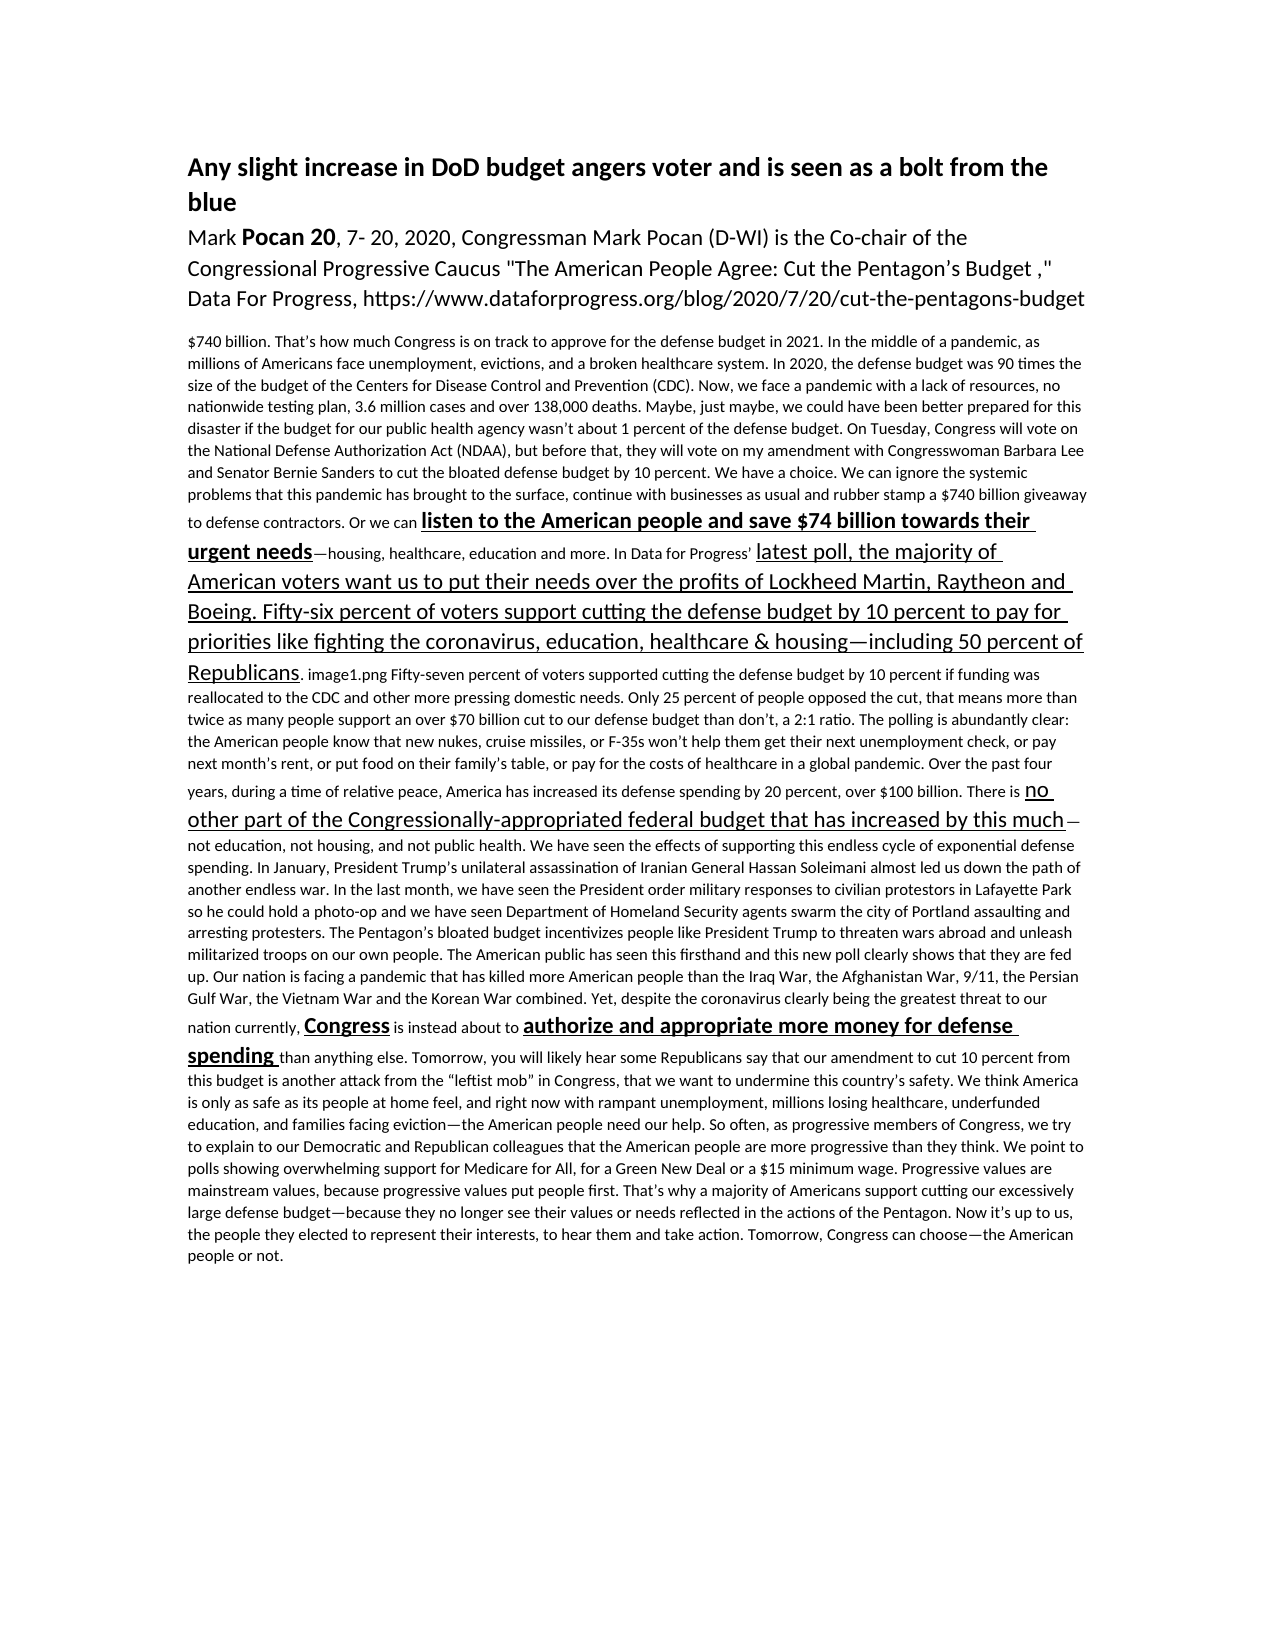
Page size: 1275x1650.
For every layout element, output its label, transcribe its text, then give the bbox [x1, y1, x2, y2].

text $740 billion. That’s how much Congress is on track to approve for the defense budget in 2021. In the middle of a pandemic, as millions of Americans face unemployment, evictions, and a broken healthcare system. In 2020, the defense budget was 90 times the size of the budget of the Centers for Disease Control and Prevention (CDC). Now, we face a pandemic with a lack of resources, no nationwide testing plan, 3.6 million cases and over 138,000 deaths. Maybe, just maybe, we could have been better prepared for this disaster if the budget for our public health agency wasn’t about 1 percent of the defense budget. On Tuesday, Congress will vote on the National Defense Authorization Act (NDAA), but before that, they will vote on my amendment with Congresswoman Barbara Lee and Senator Bernie Sanders to cut the bloated defense budget by 10 percent. We have a choice. We can ignore the systemic problems that this pandemic has brought to the surface, continue with businesses as usual and rubber stamp a $740 billion giveaway to defense contractors. Or we can listen to the American people and save $74 billion towards their urgent needs—housing, healthcare, education and more. In Data for Progress’ latest poll, the majority of American voters want us to put their needs over the profits of Lockheed Martin, Raytheon and Boeing. Fifty-six percent of voters support cutting the defense budget by 10 percent to pay for priorities like fighting the coronavirus, education, healthcare & housing—including 50 percent of Republicans. image1.png Fifty-seven percent of voters supported cutting the defense budget by 10 percent if funding was reallocated to the CDC and other more pressing domestic needs. Only 25 percent of people opposed the cut, that means more than twice as many people support an over $70 billion cut to our defense budget than don’t, a 2:1 ratio. The polling is abundantly clear: the American people know that new nukes, cruise missiles, or F-35s won’t help them get their next unemployment check, or pay next month’s rent, or put food on their family’s table, or pay for the costs of healthcare in a global pandemic. Over the past four years, during a time of relative peace, America has increased its defense spending by 20 percent, over $100 billion. There is no other part of the Congressionally-appropriated federal budget that has increased by this much—not education, not housing, and not public health. We have seen the effects of supporting this endless cycle of exponential defense spending. In January, President Trump’s unilateral assassination of Iranian General Hassan Soleimani almost led us down the path of another endless war. In the last month, we have seen the President order military responses to civilian protestors in Lafayette Park so he could hold a photo-op and we have seen Department of Homeland Security agents swarm the city of Portland assaulting and arresting protesters. The Pentagon’s bloated budget incentivizes people like President Trump to threaten wars abroad and unleash militarized troops on our own people. The American public has seen this firsthand and this new poll clearly shows that they are fed up. Our nation is facing a pandemic that has killed more American people than the Iraq War, the Afghanistan War, 9/11, the Persian Gulf War, the Vietnam War and the Korean War combined. Yet, despite the coronavirus clearly being the greatest threat to our nation currently, Congress is instead about to authorize and appropriate more money for defense spending than anything else. Tomorrow, you will likely hear some Republicans say that our amendment to cut 10 percent from this budget is another attack from the “leftist mob” in Congress, that we want to undermine this country’s safety. We think America is only as safe as its people at home feel, and right now with rampant unemployment, millions losing healthcare, underfunded education, and families facing eviction—the American people need our help. So often, as progressive members of Congress, we try to explain to our Democratic and Republican colleagues that the American people are more progressive than they think. We point to polls showing overwhelming support for Medicare for All, for a Green New Deal or a $15 minimum wage. Progressive values are mainstream values, because progressive values put people first. That’s why a majority of Americans support cutting our excessively large defense budget—because they no longer see their values or needs reflected in the actions of the Pentagon. Now it’s up to us, the people they elected to represent their interests, to hear them and take action. Tomorrow, Congress can choose—the American people or not. [187, 331, 1087, 1266]
text Mark Pocan 20, 7- 20, 2020, Congressman Mark Pocan (D-WI) is the Co-chair of the Congressional Progressive Caucus "The American People Agree: Cut the Pentagon’s Budget ," Data For Progress, https://www.dataforprogress.org/blog/2020/7/20/cut-the-pentagons-budget [187, 221, 1087, 312]
subtitle Any slight increase in DoD budget angers voter and is seen as a bolt from the blue [187, 150, 1087, 219]
